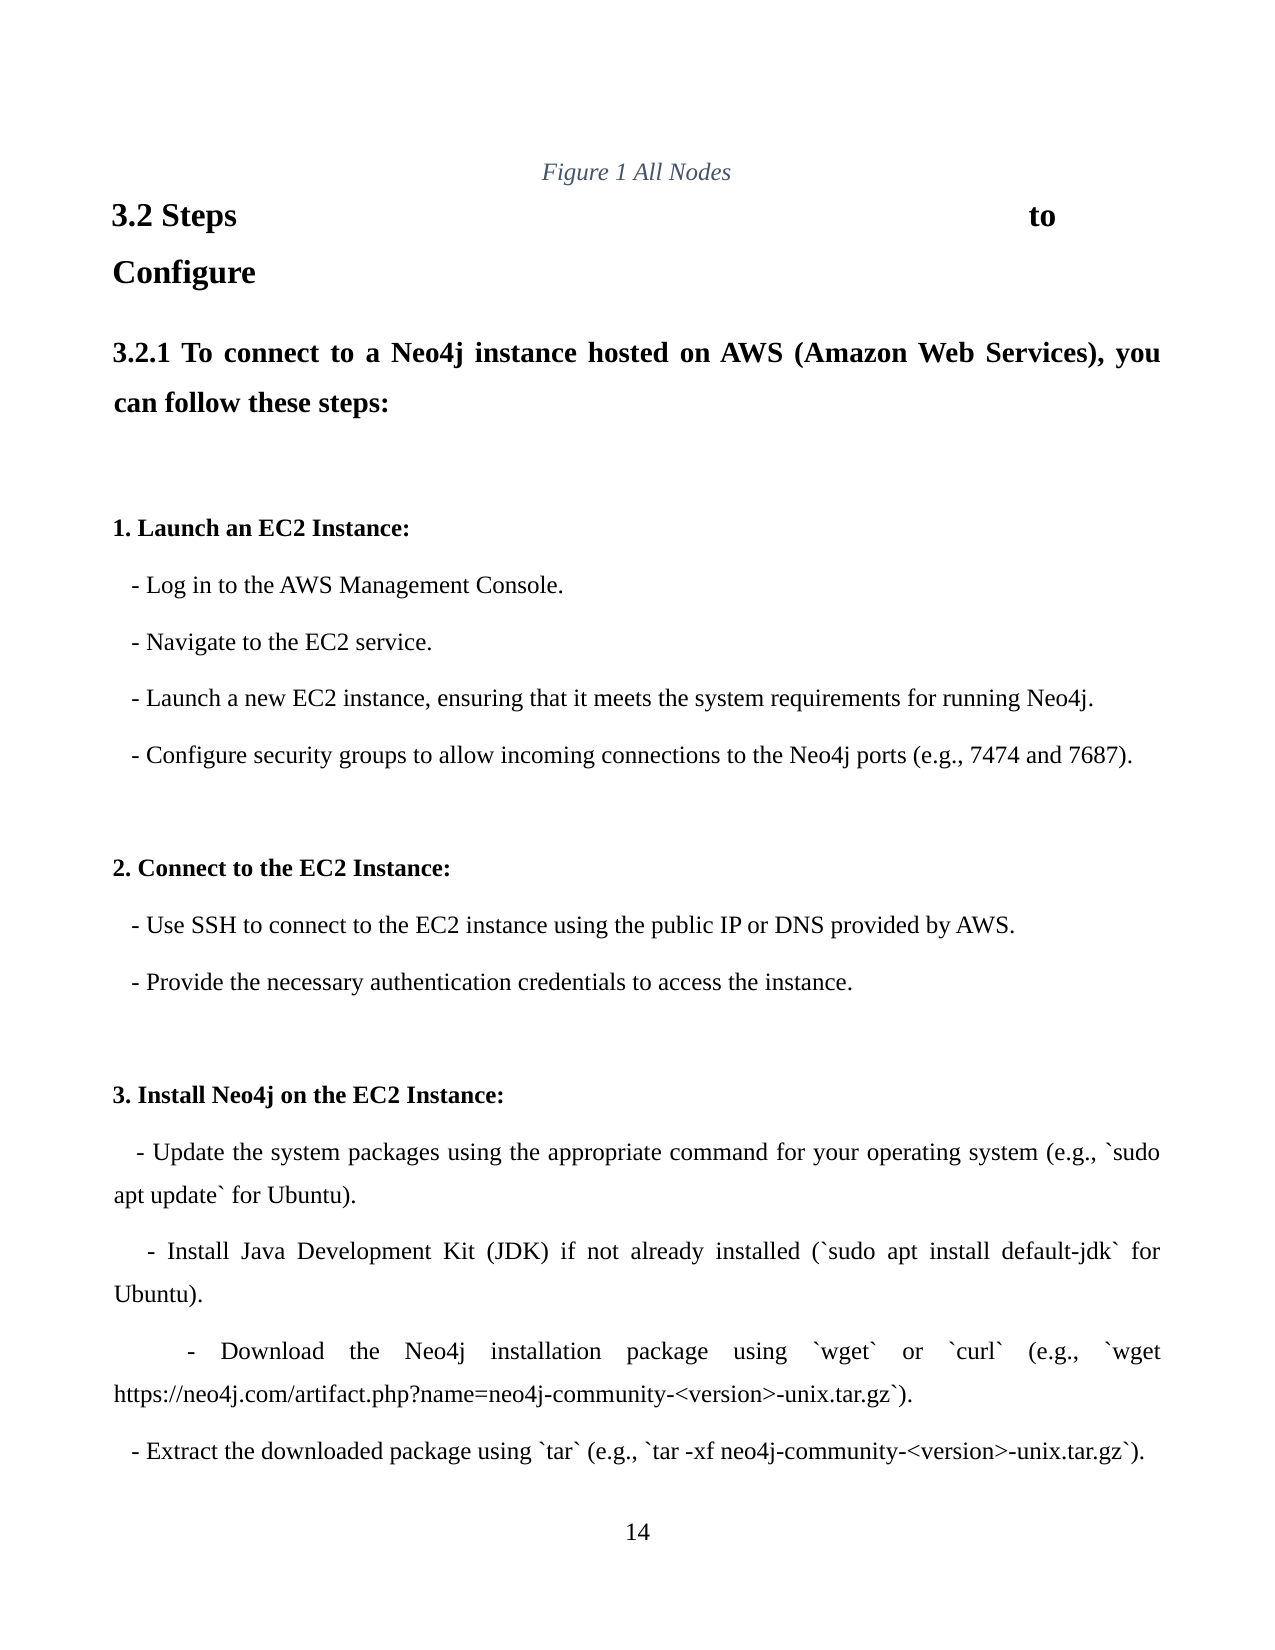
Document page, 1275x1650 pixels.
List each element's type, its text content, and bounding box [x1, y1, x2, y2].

text - Log in to the AWS Management Console. [112, 570, 1162, 599]
text - Provide the necessary authentication credentials to access the instance. [112, 967, 1162, 995]
text - Launch a new EC2 instance, ensuring that it meets the system requirements for running Neo4j. [112, 683, 1162, 712]
text - Download the Neo4j installation package using `wget` or `curl` (e.g., `wget https://neo4j.com/artifact.php?name=neo4j-community-<version>-unix.tar.gz`). [112, 1336, 1162, 1408]
text - Use SSH to connect to the EC2 instance using the public IP or DNS provided by AWS. [112, 910, 1162, 939]
text - Navigate to the EC2 service. [112, 627, 1162, 655]
text - Update the system packages using the appropriate command for your operating system (e.g., `sudo apt update` for Ubuntu). [112, 1137, 1162, 1208]
subtitle 3.2 Steps to Configure [111, 195, 1162, 291]
text - Extract the downloaded package using `tar` (e.g., `tar -xf neo4j-community-<version>-unix.tar.gz`). [112, 1436, 1162, 1465]
text 3. Install Neo4j on the EC2 Instance: [112, 1080, 1162, 1109]
text - Configure security groups to allow incoming connections to the Neo4j ports (e.g., 7474 and 7687). [112, 740, 1162, 769]
text 2. Connect to the EC2 Instance: [112, 853, 1162, 882]
text 3.2.1 To connect to a Neo4j instance hosted on AWS (Amazon Web Services), you can follow these steps: [112, 335, 1162, 419]
text 1. Launch an EC2 Instance: [112, 513, 1162, 542]
text - Install Java Development Kit (JDK) if not already installed (`sudo apt install default-jdk` for Ubuntu). [112, 1236, 1162, 1308]
